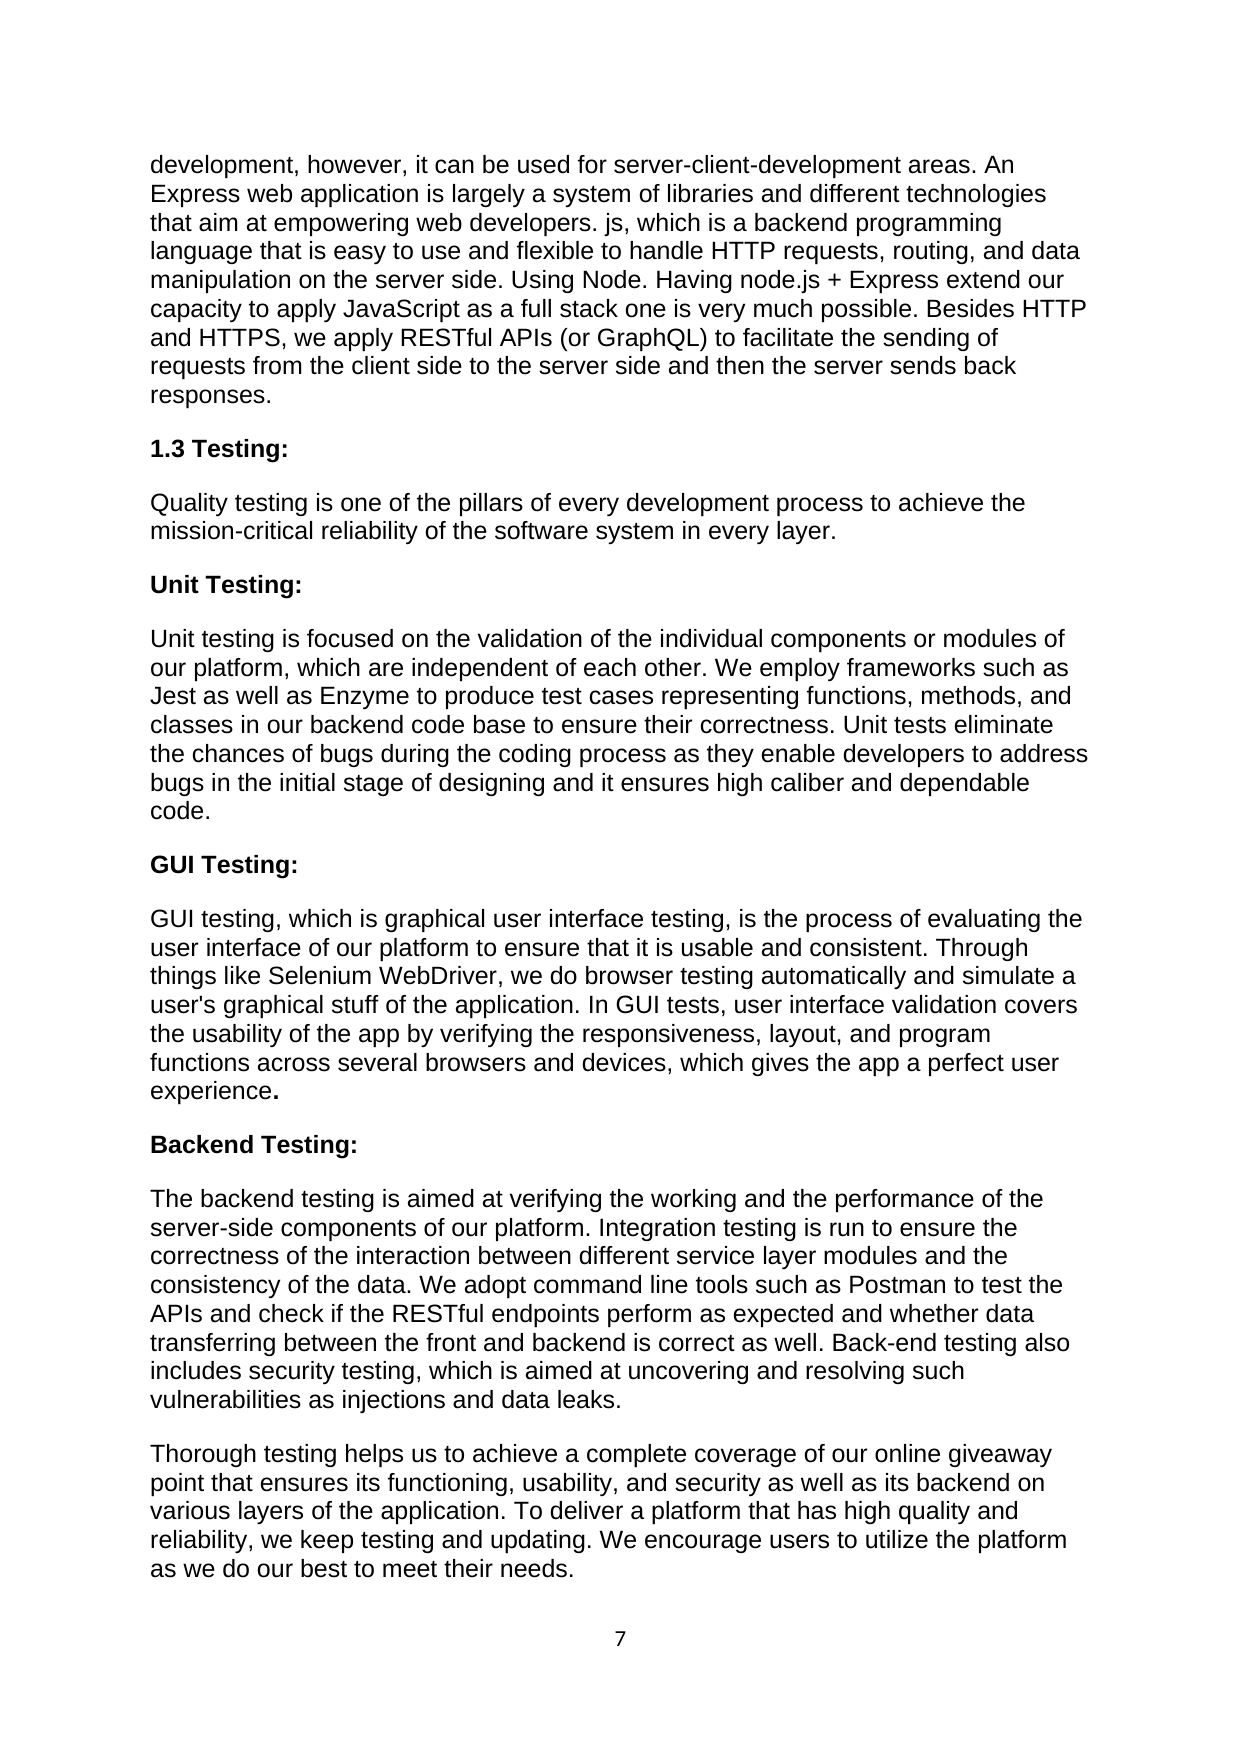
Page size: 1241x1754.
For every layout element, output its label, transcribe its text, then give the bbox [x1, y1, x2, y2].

text Unit testing is focused on the validation of the individual components or modules of our platform, which are independent of each other. We employ frameworks such as Jest as well as Enzyme to produce test cases representing functions, methods, and classes in our backend code base to ensure their correctness. Unit tests eliminate the chances of bugs during the coding process as they enable developers to address bugs in the initial stage of designing and it ensures high caliber and dependable code. [150, 624, 1090, 825]
text Backend Testing: [150, 1130, 1090, 1159]
text Quality testing is one of the pillars of every development process to achieve the mission-critical reliability of the software system in every layer. [150, 487, 1090, 545]
text Thorough testing helps us to achieve a complete coverage of our online giveaway point that ensures its functioning, usability, and security as well as its backend on various layers of the application. To deliver a platform that has high quality and reliability, we keep testing and updating. We encourage users to utilize the platform as we do our best to meet their needs. [150, 1439, 1090, 1582]
text Unit Testing: [150, 570, 1090, 599]
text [150, 150, 1090, 409]
text GUI Testing: [150, 850, 1090, 879]
text GUI testing, which is graphical user interface testing, is the process of evaluating the user interface of our platform to ensure that it is usable and consistent. Through things like Selenium WebDriver, we do browser testing automatically and simulate a user's graphical stuff of the application. In GUI tests, user interface validation covers the usability of the app by verifying the responsiveness, layout, and program functions across several browsers and devices, which gives the app a perfect user experience. [150, 904, 1090, 1105]
text 1.3 Testing: [150, 434, 1090, 462]
text The backend testing is aimed at verifying the working and the performance of the server-side components of our platform. Integration testing is run to ensure the correctness of the interaction between different service layer modules and the consistency of the data. We adopt command line tools such as Postman to test the APIs and check if the RESTful endpoints perform as expected and whether data transferring between the front and backend is correct as well. Back-end testing also includes security testing, which is aimed at uncovering and resolving such vulnerabilities as injections and data leaks. [150, 1184, 1090, 1414]
